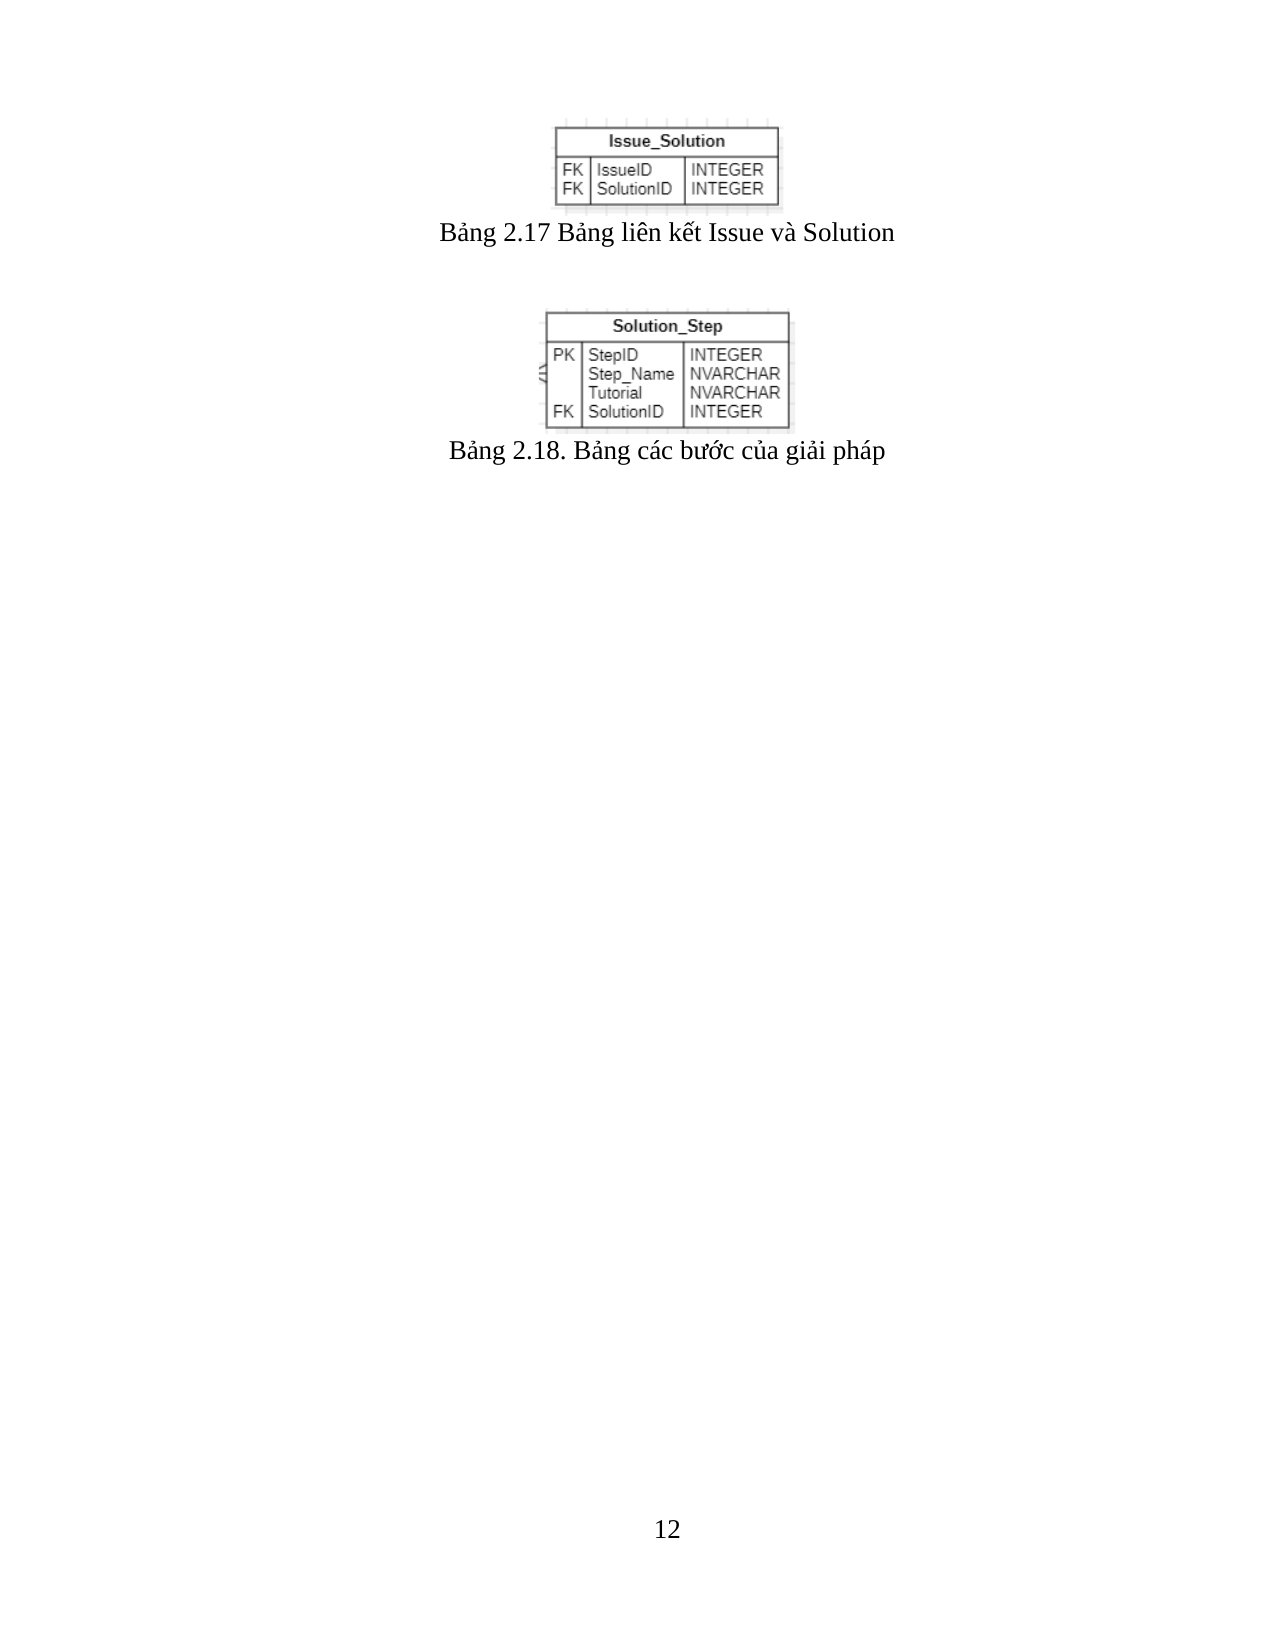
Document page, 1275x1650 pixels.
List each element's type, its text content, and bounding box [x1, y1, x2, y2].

picture [538, 308, 796, 434]
text Bảng 2.17 Bảng liên kết Issue và Solution [177, 216, 1157, 247]
text Bảng 2.18. Bảng các bước của giải pháp [177, 434, 1157, 465]
picture [550, 118, 784, 216]
